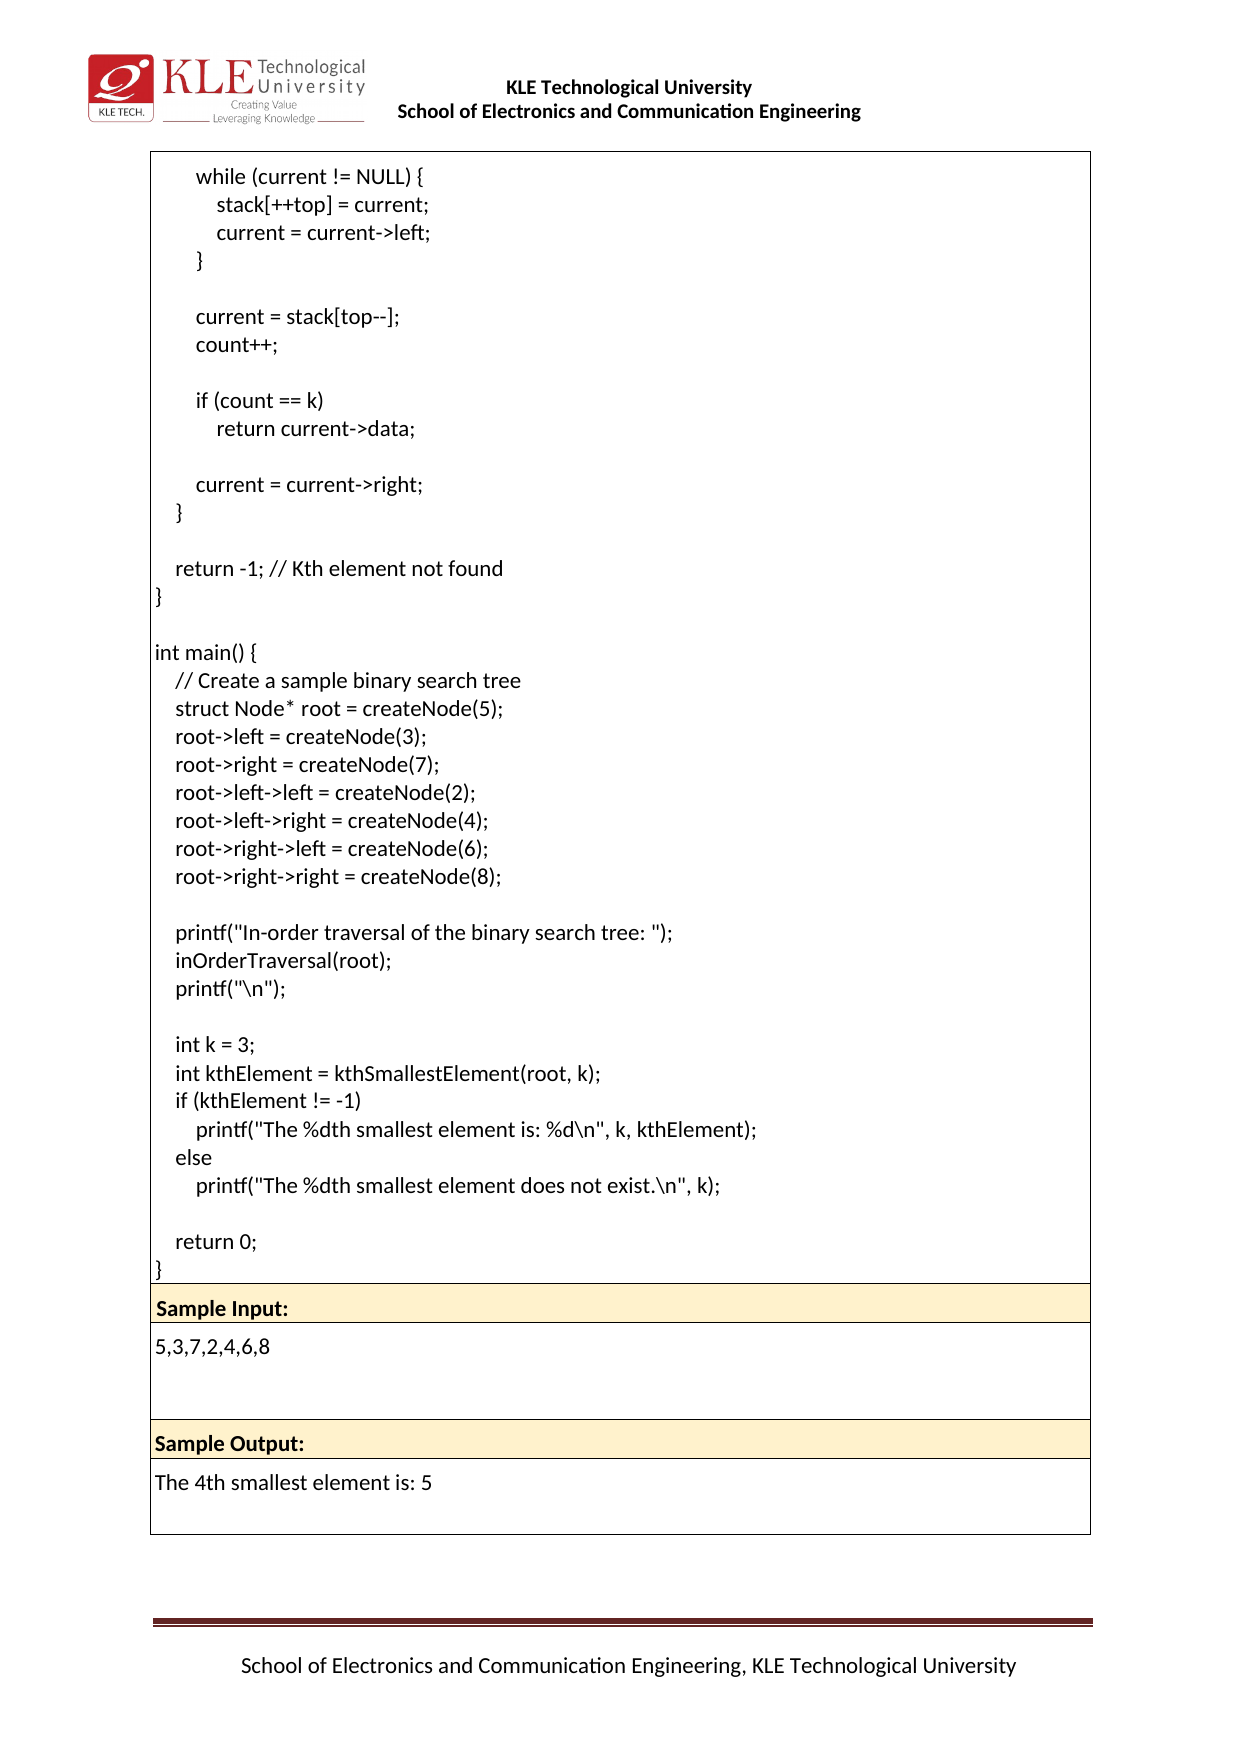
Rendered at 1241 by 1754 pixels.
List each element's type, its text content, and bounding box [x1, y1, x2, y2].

table_cell Sample Output: [151, 1420, 1090, 1458]
table_cell The 4th smallest element is: 5 [151, 1459, 1090, 1534]
table_cell 5,3,7,2,4,6,8 [151, 1323, 1090, 1419]
table_cell Sample Input: [151, 1284, 1090, 1322]
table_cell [151, 152, 1090, 1283]
picture [88, 50, 368, 125]
